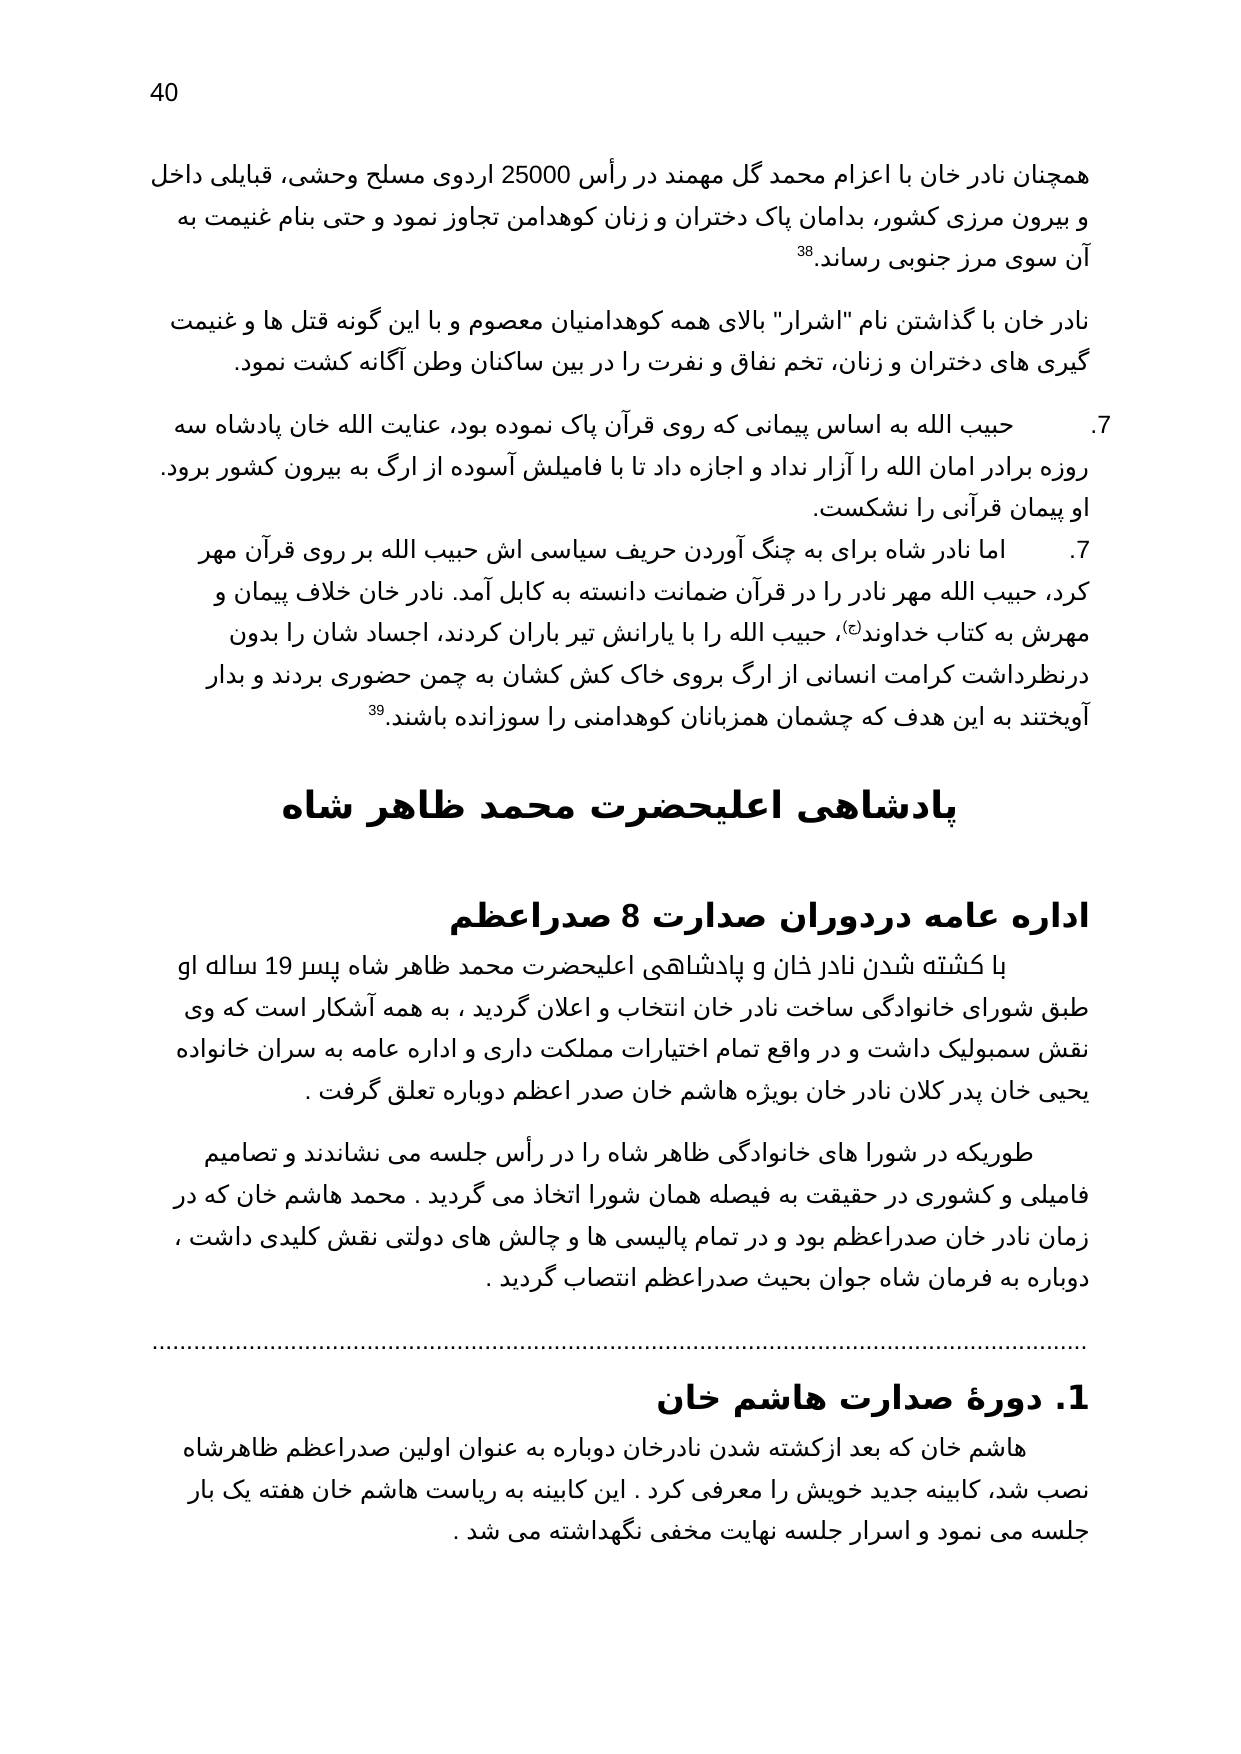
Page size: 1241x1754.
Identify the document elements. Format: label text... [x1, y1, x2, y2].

list حبیب الله به اساس پیمانی که روی قرآن پاک نموده بود، عنایت الله خان پادشاه سه روزه برادر امان الله را آزار نداد و اجازه داد تا با فامیلش آسوده از ارگ به بیرون کشور برود. او پیمان قرآنی را نشکست. [150, 400, 1090, 525]
subtitle پادشاهی اعلیحضرت محمد ظاهر شاه [150, 783, 1090, 827]
text نادر خان با گذاشتن نام "اشرار" بالای همه کوهدامنیان معصوم و با این گونه قتل ها و غنیمت گیری های دختران و زنان، تخم نفاق و نفرت را در بین ساکنان وطن آگانه کشت نمود. [150, 296, 1090, 379]
text طوریکه در شورا های خانوادگی ظاهر شاه را در رأس جلسه می نشاندند و تصامیم فامیلی و کشوری در حقیقت به فیصله همان شورا اتخاذ می گردید . محمد هاشم خان که در زمان نادر خان صدراعظم بود و در تمام پالیسی ها و چالش های دولتی نقش کلیدی داشت ، دوباره به فرمان شاه جوان بحیث صدراعظم انتصاب گردید . [150, 1128, 1090, 1295]
text هاشم خان که بعد ازکشته شدن نادرخان دوباره به عنوان اولین صدراعظم ظاهرشاه نصب شد، کابینه جدید خویش را معرفی کرد . این کابینه به ریاست هاشم خان هفته یک بار جلسه می نمود و اسرار جلسه نهایت مخفی نگهداشته می شد . [150, 1423, 1090, 1548]
text همچنان نادر خان با اعزام محمد گل مهمند در رأس 25000 اردوی مسلح وحشی، قبایلی داخل و بیرون مرزی کشور، بدامان پاک دختران و زنان کوهدامن تجاوز نمود و حتی بنام غنیمت به آن سوی مرز جنوبی رساند. [150, 150, 1090, 275]
text با کشته شدن نادر خان و پادشاهی اعلیحضرت محمد ظاهر شاه پسر 19 ساله او طبق شورای خانوادگی ساخت نادر خان انتخاب و اعلان گردید ، به همه آشکار است که وی نقش سمبولیک داشت و در واقع تمام اختیارات مملکت داری و اداره عامه به سران خانواده یحیی خان پدر کلان نادر خان بویژه هاشم خان صدر اعظم دوباره تعلق گرفت . [150, 941, 1090, 1108]
list 7. اما نادر شاه برای به چنگ آوردن حریف سیاسی اش حبیب الله بر روی قرآن مهر کرد، حبیب الله مهر نادر را در قرآن ضمانت دانسته به کابل آمد. نادر خان خلاف پیمان و مهرش به کتاب خداوند(ج)، حبیب الله را با یارانش تیر باران کردند، اجساد شان را بدون درنظرداشت کرامت انسانی از ارگ بروی خاک کش کشان به چمن حضوری بردند و بدار آویختند به این هدف که چشمان همزبانان کوهدامنی را سوزانده باشند. [150, 525, 1090, 733]
text ....................................................................................................................................... [150, 1316, 1090, 1358]
subtitle اداره عامه دردوران صدارت 8 صدراعظم [150, 896, 1090, 935]
subtitle 1. دورۀ صدارت هاشم خان [150, 1378, 1090, 1417]
